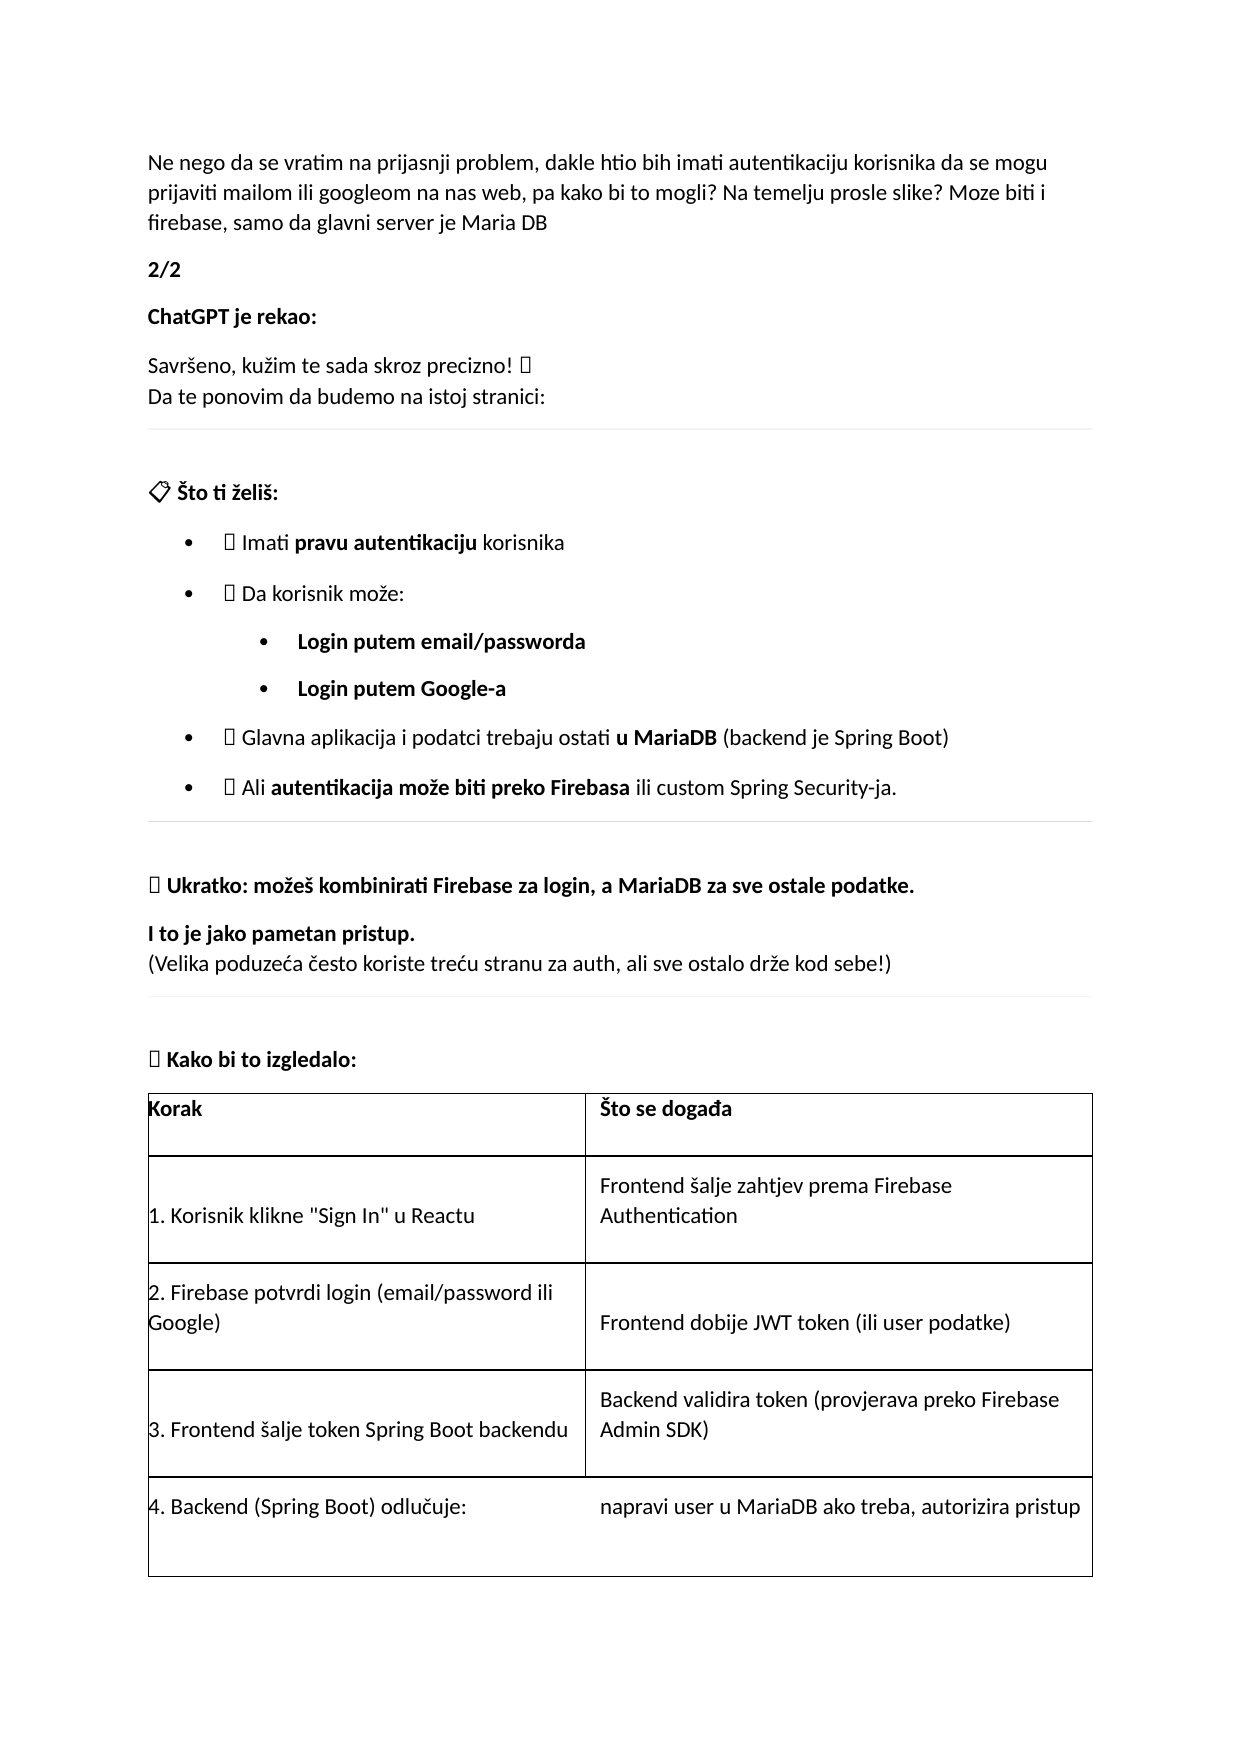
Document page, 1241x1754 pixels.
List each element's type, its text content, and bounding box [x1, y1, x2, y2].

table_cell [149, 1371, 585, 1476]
text I to je jako pametan pristup. (Velika poduzeća često koriste treću stranu za auth, ali sve ostalo drže kod sebe!) [148, 919, 1093, 977]
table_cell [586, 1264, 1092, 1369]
text 🎯 Ukratko: možeš kombinirati Firebase za login, a MariaDB za sve ostale podatke. [148, 868, 1093, 900]
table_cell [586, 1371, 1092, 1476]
list ✅ Glavna aplikacija i podatci trebaju ostati u MariaDB (backend je Spring Boot) [185, 721, 1093, 752]
list ✅ Imati pravu autentikaciju korisnika [185, 526, 1093, 557]
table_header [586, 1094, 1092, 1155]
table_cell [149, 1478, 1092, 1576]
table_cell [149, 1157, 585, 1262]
list ✅ Ali autentikacija može biti preko Firebasa ili custom Spring Security-ja. [185, 771, 1093, 802]
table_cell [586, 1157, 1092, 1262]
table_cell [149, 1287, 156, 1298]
text Ne nego da se vratim na prijasnji problem, dakle htio bih imati autentikaciju korisnika da se mogu prijaviti mailom ili googleom na nas web, pa kako bi to mogli? Na temelju prosle slike? Moze biti i firebase, samo da glavni server je Maria DB [148, 148, 1093, 236]
list Login putem email/passworda [260, 627, 1093, 655]
text Savršeno, kužim te sada skroz precizno! 🎯 Da te ponovim da budemo na istoj stranici: [148, 349, 1093, 410]
text ChatGPT je rekao: [148, 302, 1093, 330]
list ✅ Da korisnik može: [185, 577, 1093, 608]
text 📋 Što ti želiš: [148, 476, 1093, 507]
text 2/2 [148, 255, 1093, 283]
text 🔥 Kako bi to izgledalo: [148, 1043, 1093, 1074]
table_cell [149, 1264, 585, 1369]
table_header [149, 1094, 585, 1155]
list Login putem Google-a [260, 674, 1093, 702]
